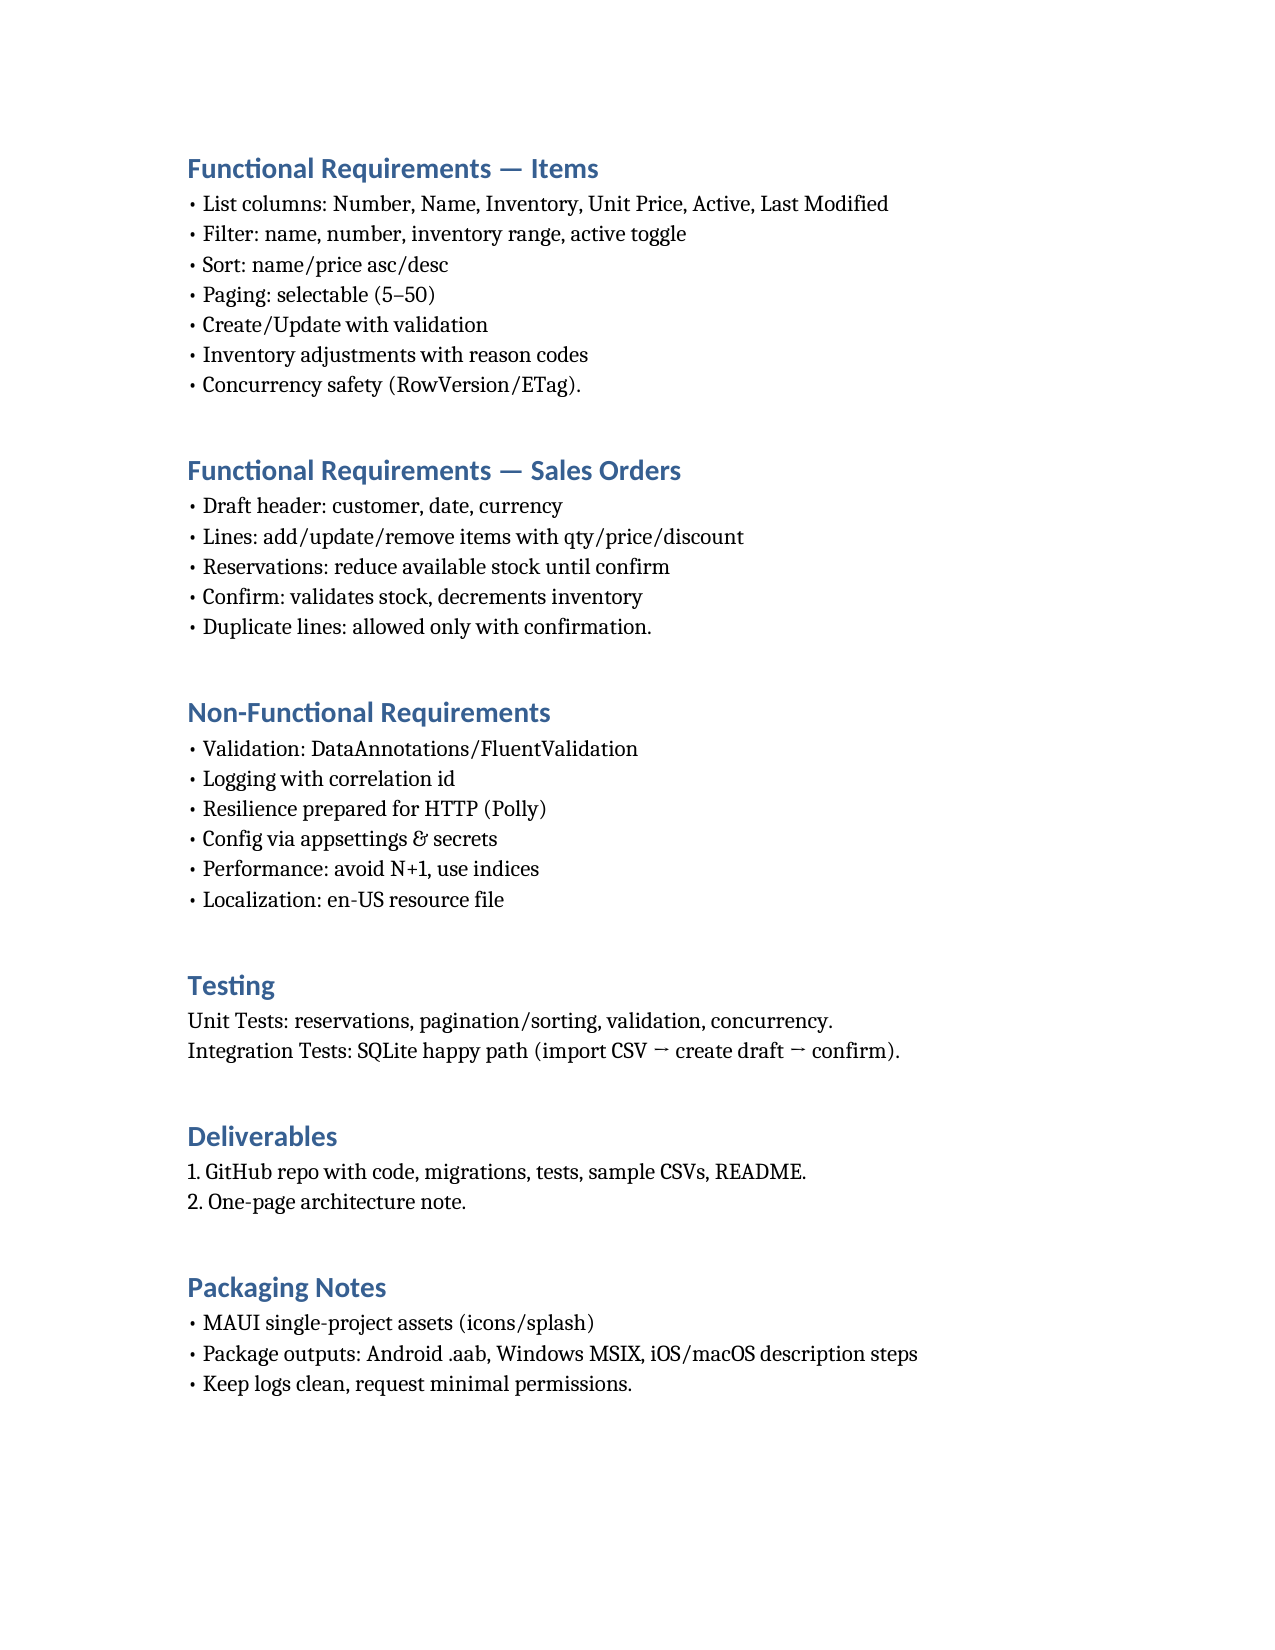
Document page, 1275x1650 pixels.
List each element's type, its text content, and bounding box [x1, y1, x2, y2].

subtitle Testing [187, 967, 1087, 1002]
text Unit Tests: reservations, pagination/sorting, validation, concurrency. Integration Tests: SQLite happy path (import CSV → create draft → confirm). [187, 1007, 1087, 1064]
subtitle Deliverables [187, 1118, 1087, 1153]
text 1. GitHub repo with code, migrations, tests, sample CSVs, README. 2. One-page architecture note. [187, 1159, 1087, 1215]
text • MAUI single-project assets (icons/splash) • Package outputs: Android .aab, Windows MSIX, iOS/macOS description steps • Keep logs clean, request minimal permissions. [187, 1310, 1087, 1397]
subtitle Packaging Notes [187, 1269, 1087, 1305]
text • Validation: DataAnnotations/FluentValidation • Logging with correlation id • Resilience prepared for HTTP (Polly) • Config via appsettings & secrets • Performance: avoid N+1, use indices • Localization: en-US resource file [187, 735, 1087, 913]
subtitle Functional Requirements — Items [187, 150, 1087, 186]
text • Draft header: customer, date, currency • Lines: add/update/remove items with qty/price/discount • Reservations: reduce available stock until confirm • Confirm: validates stock, decrements inventory • Duplicate lines: allowed only with confirmation. [187, 493, 1087, 641]
subtitle Non-Functional Requirements [187, 694, 1087, 730]
subtitle Functional Requirements — Sales Orders [187, 452, 1087, 488]
text • List columns: Number, Name, Inventory, Unit Price, Active, Last Modified • Filter: name, number, inventory range, active toggle • Sort: name/price asc/desc • Paging: selectable (5–50) • Create/Update with validation • Inventory adjustments with reason codes • Concurrency safety (RowVersion/ETag). [187, 191, 1087, 398]
